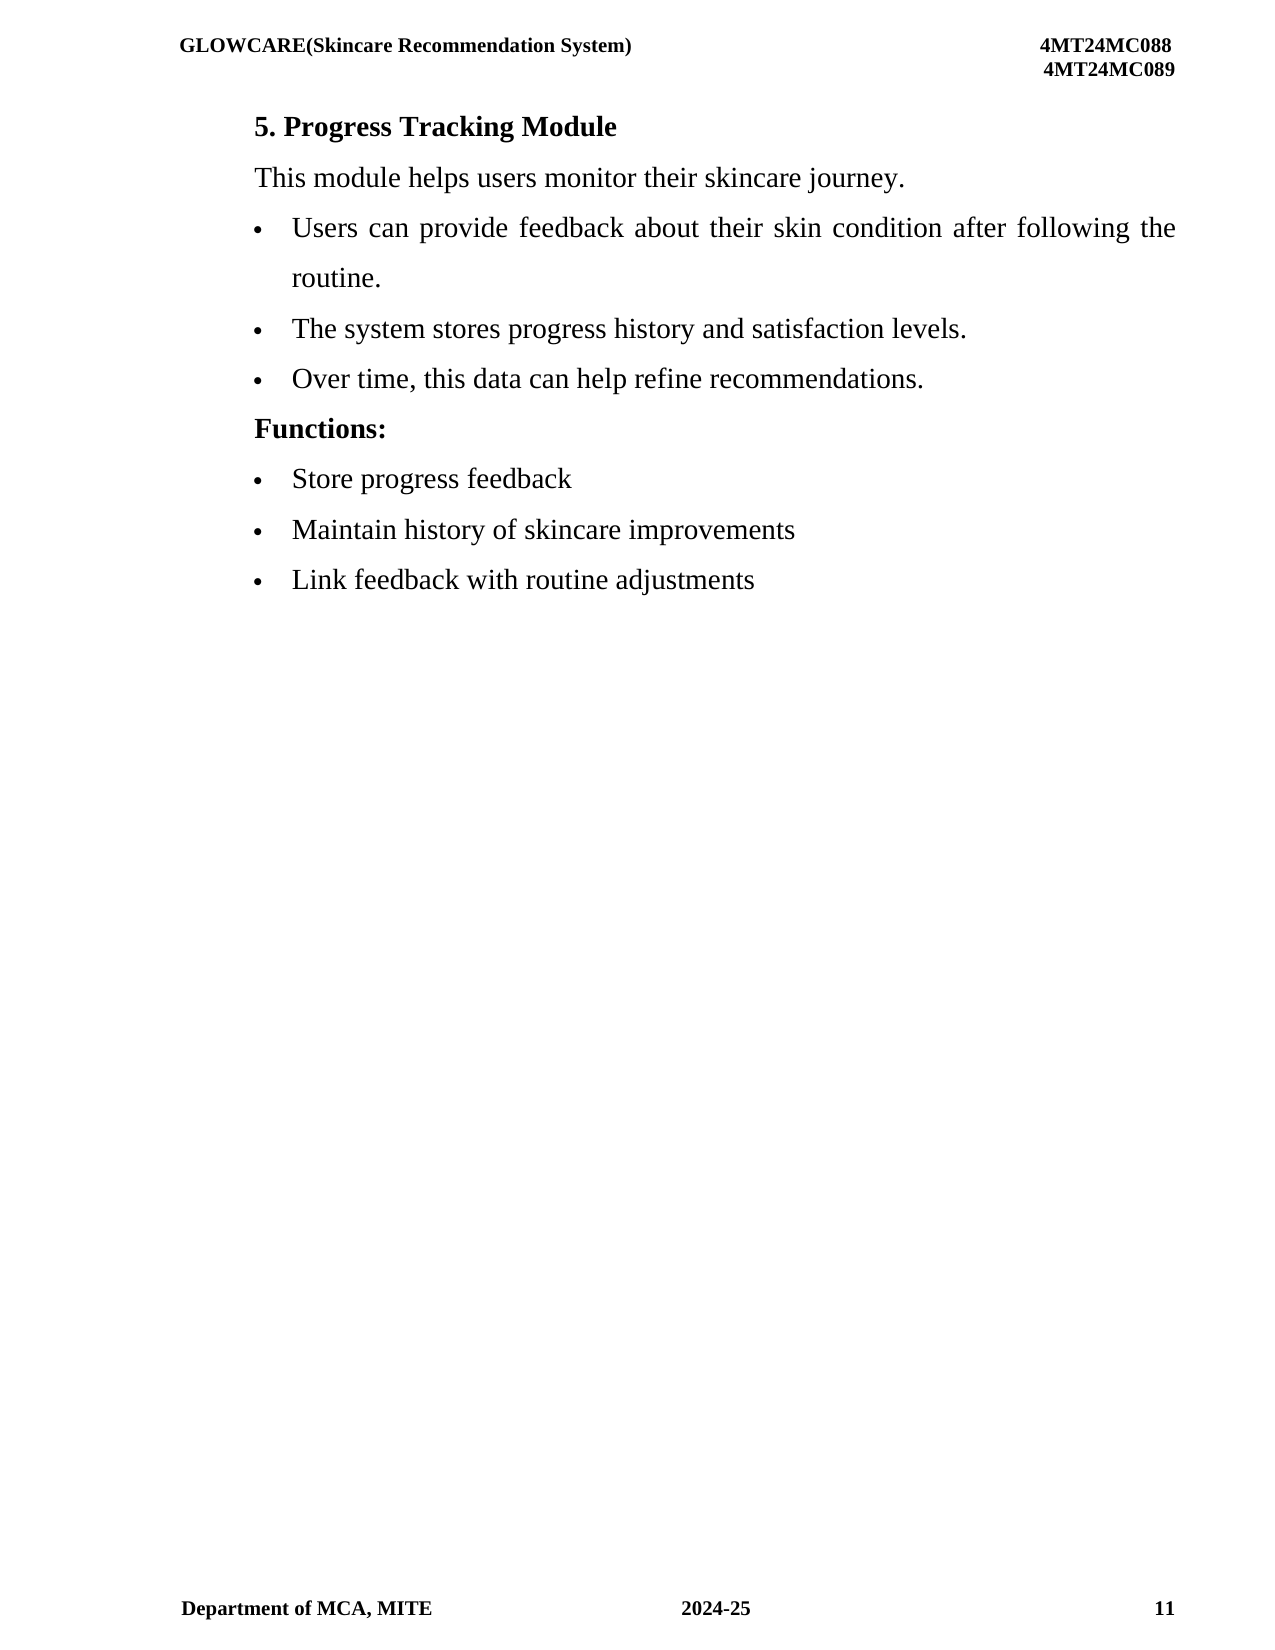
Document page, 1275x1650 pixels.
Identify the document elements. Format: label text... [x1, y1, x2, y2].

list Over time, this data can help refine recommendations. [254, 361, 1177, 394]
list Users can provide feedback about their skin condition after following the routine. [254, 210, 1177, 294]
list Store progress feedback [254, 462, 1177, 495]
text Functions: [254, 411, 1177, 445]
list Link feedback with routine adjustments [254, 562, 1177, 596]
list Maintain history of skincare improvements [254, 512, 1177, 546]
text This module helps users monitor their skincare journey. [254, 160, 1177, 193]
text 5. Progress Tracking Module [254, 109, 1177, 143]
list The system stores progress history and satisfaction levels. [254, 311, 1177, 344]
